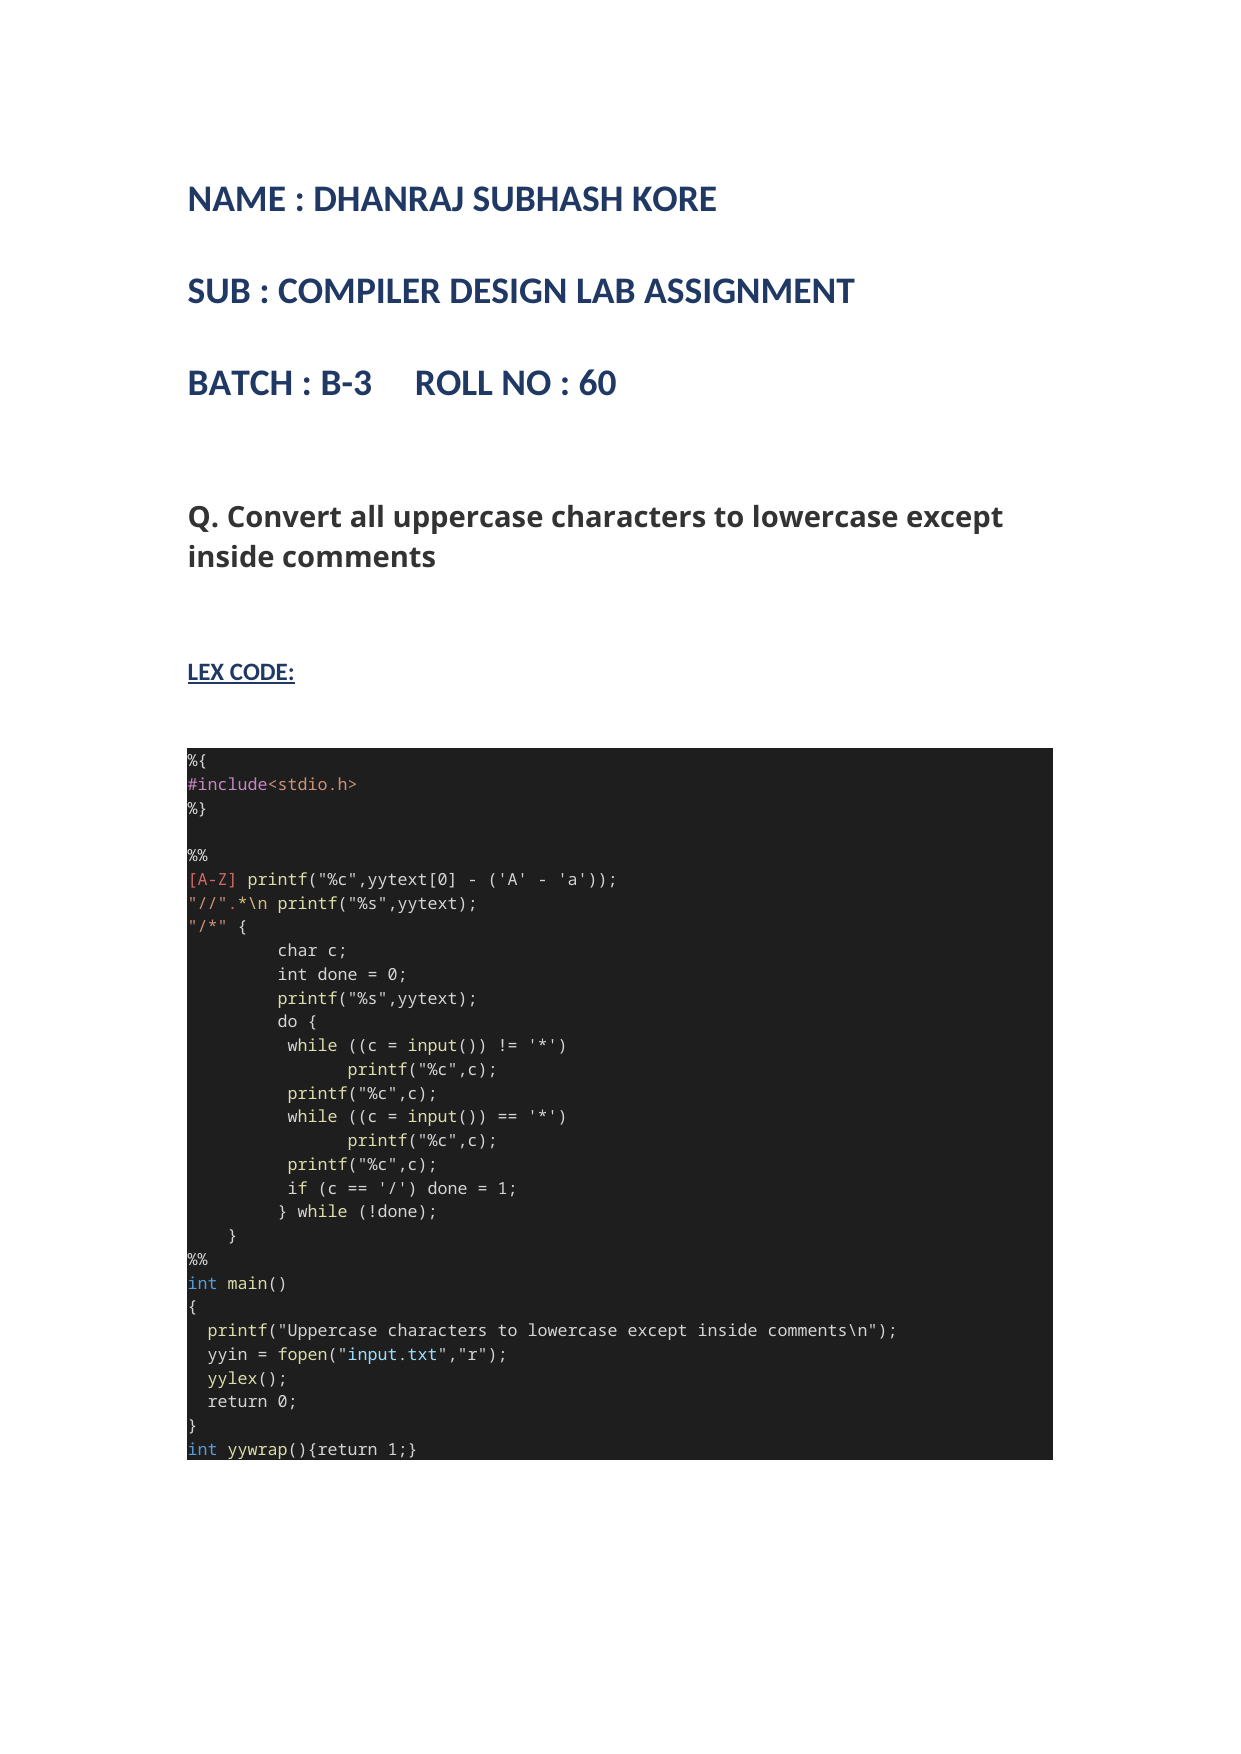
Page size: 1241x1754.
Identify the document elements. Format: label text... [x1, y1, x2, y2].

text SUB : COMPILER DESIGN LAB ASSIGNMENT [187, 267, 1053, 313]
text printf("Uppercase characters to lowercase except inside comments\n"); [187, 1318, 1053, 1342]
text } while (!done); [187, 1199, 1053, 1223]
text [A-Z] printf("%c",yytext[0] - ('A' - 'a')); [187, 867, 1053, 890]
text %{ [187, 748, 1053, 772]
text %% [187, 1247, 1053, 1270]
text printf("%c",c); [187, 1080, 1053, 1104]
text #include<stdio.h> [187, 772, 1053, 795]
text printf("%c",c); [187, 1128, 1053, 1152]
text char c; [187, 938, 1053, 962]
text return 0; [187, 1389, 1053, 1413]
text "/*" { [187, 914, 1053, 938]
text printf("%s",yytext); [187, 985, 1053, 1009]
text while ((c = input()) == '*') [187, 1104, 1053, 1128]
text do { [187, 1009, 1053, 1033]
text printf("%c",c); [187, 1152, 1053, 1175]
text int done = 0; [187, 962, 1053, 985]
text yylex(); [187, 1365, 1053, 1389]
text printf("%c",c); [187, 1057, 1053, 1080]
text } [187, 1413, 1053, 1437]
text int yywrap(){return 1;} [187, 1437, 1053, 1460]
text %} [187, 795, 1053, 819]
text } [187, 1223, 1053, 1247]
list Q. Convert all uppercase characters to lowercase except inside comments [436, 496, 1053, 576]
text NAME : DHANRAJ SUBHASH KORE [187, 175, 1053, 221]
text "//".*\n printf("%s",yytext); [187, 890, 1053, 914]
text { [187, 1294, 1053, 1318]
text %% [187, 843, 1053, 867]
text LEX CODE: [187, 656, 1053, 687]
text BATCH : B-3 ROLL NO : 60 [187, 359, 1053, 404]
text int main() [187, 1270, 1053, 1294]
text while ((c = input()) != '*') [187, 1033, 1053, 1057]
text yyin = fopen("input.txt","r"); [187, 1342, 1053, 1365]
text if (c == '/') done = 1; [187, 1175, 1053, 1199]
